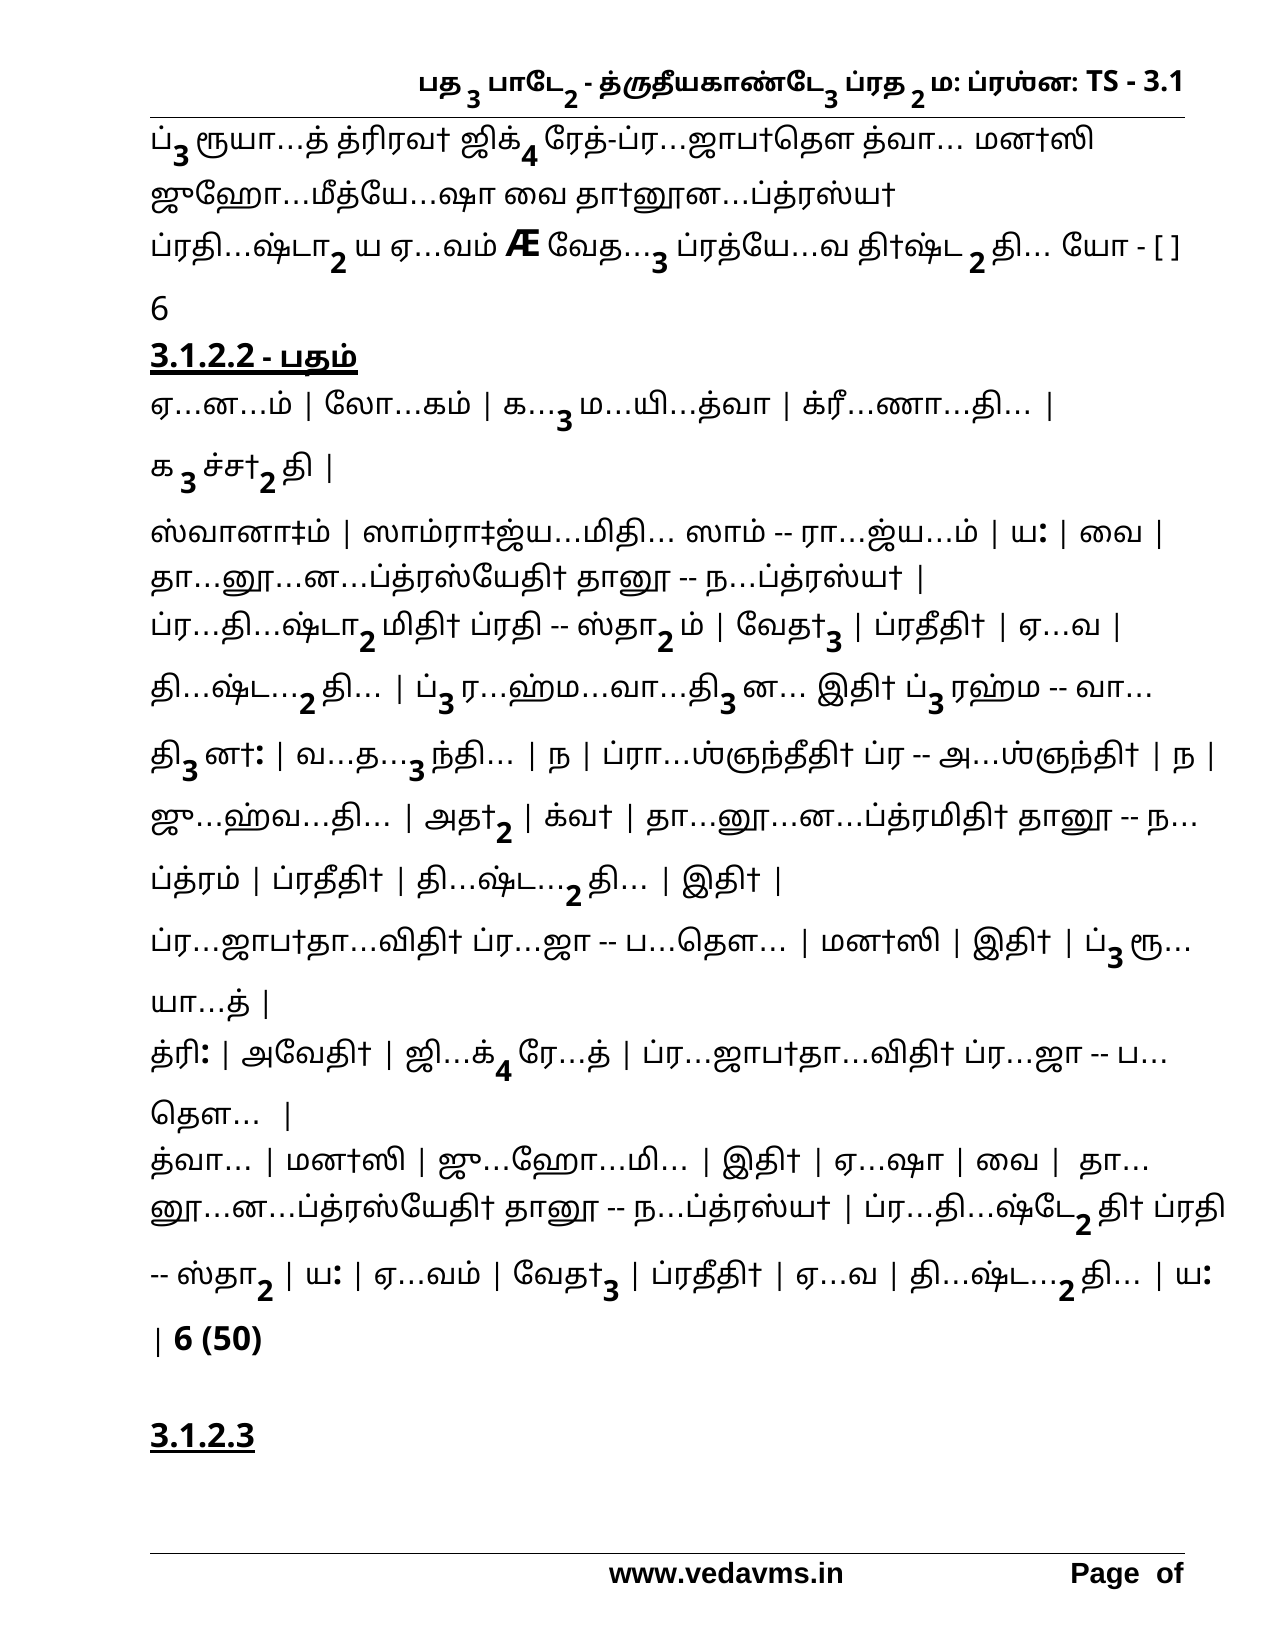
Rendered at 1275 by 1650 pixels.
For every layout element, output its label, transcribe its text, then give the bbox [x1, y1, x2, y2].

text 3.1.2.2 - பதம் [150, 332, 1185, 378]
text ப்ரதி…ஷ்டா2 ய ஏ…வம் Æவேத…3 ப்ரத்யே…வ தி†ஷ்ட2தி… யோ - [ ] 6 [150, 217, 1185, 330]
text 3.1.2.3 [150, 1412, 1185, 1458]
text ஏ…ன…ம் | லோ…கம் | க…3ம…யி…த்வா | க்ரீ…ணா…தி… | க3ச்ச†2தி | ஸ்வானா‡ம் | ஸாம்ரா‡ஜ்ய…மிதி… ஸாம் -- ரா…ஜ்ய…ம் | ய: | வை | தா…னூ…ன…ப்த்ரஸ்யேதி† தானூ -- ந…ப்த்ரஸ்ய† | ப்ர…தி…ஷ்டா2மிதி† ப்ரதி -- ஸ்தா2ம் | வேத†3 | ப்ரதீதி† | ஏ…வ | தி…ஷ்ட…2தி… | ப்3ர…ஹ்ம…வா…தி3ன… இதி† ப்3ரஹ்ம -- வா…தி3ன†: | வ…த…3ந்தி… | ந | ப்ரா…ஶ்ஞந்தீதி† ப்ர -- அ…ஶ்ஞந்தி† | ந | ஜு…ஹ்வ…தி… | அத†2 | க்வ† | தா…னூ…ன…ப்த்ரமிதி† தானூ -- ந…ப்த்ரம் | ப்ரதீதி† | தி…ஷ்ட…2தி… | இதி† | ப்ர…ஜாப†தா…விதி† ப்ர…ஜா -- ப…தௌ… | மன†ஸி | இதி† | ப்3ரூ…யா…த் | த்ரி: | அவேதி† | ஜி…க்4ரே…த் | ப்ர…ஜாப†தா…விதி† ப்ர…ஜா -- ப…தௌ… | த்வா… | மன†ஸி | ஜு…ஹோ…மி… | இதி† | ஏ…ஷா | வை | தா…னூ…ன…ப்த்ரஸ்யேதி† தானூ -- ந…ப்த்ரஸ்ய† | ப்ர…தி…ஷ்டே2தி† ப்ரதி -- ஸ்தா2 | ய: | ஏ…வம் | வேத†3 | ப்ரதீதி† | ஏ…வ | தி…ஷ்ட…2தி… | ய: | 6 (50) [150, 383, 1228, 1360]
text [150, 118, 1185, 215]
